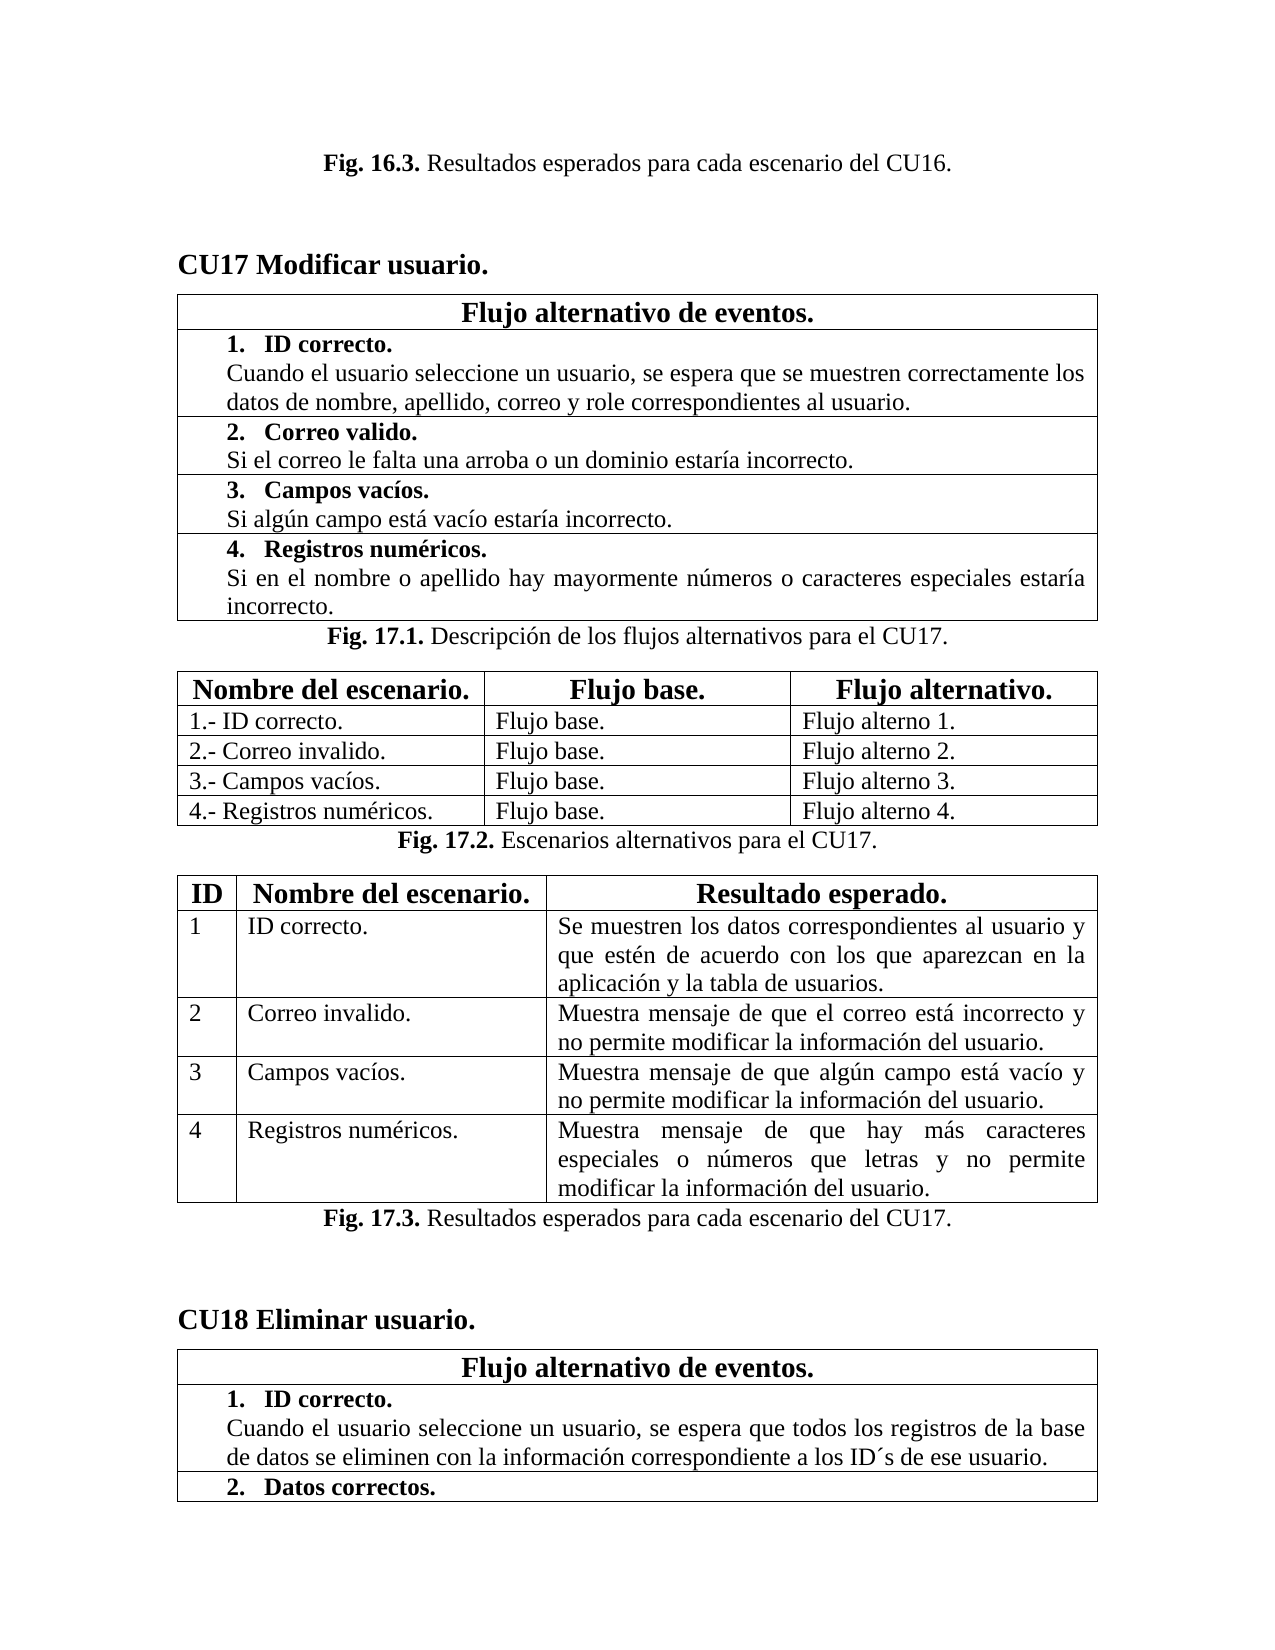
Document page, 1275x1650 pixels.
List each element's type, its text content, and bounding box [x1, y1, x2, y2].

text Fig. 17.3. Resultados esperados para cada escenario del CU17. [177, 1203, 1098, 1231]
table_header Flujo alternativo de eventos. [178, 295, 1097, 328]
table_cell Flujo alterno 3. [791, 766, 1097, 795]
table_cell Se muestren los datos correspondientes al usuario y que estén de acuerdo con los que aparezcan en la aplicación y la tabla de usuarios. [547, 911, 1097, 997]
table_cell 4.- Registros numéricos. [178, 796, 484, 824]
table_cell Registros numéricos. Si en el nombre o apellido hay mayormente números o caracteres especiales estaría incorrecto. [178, 534, 1097, 620]
table_header Flujo alternativo. [791, 672, 1097, 705]
table_header Resultado esperado. [547, 876, 1097, 910]
table_cell 3.- Campos vacíos. [178, 766, 484, 795]
table_header Flujo base. [485, 672, 790, 705]
table_cell 2.- Correo invalido. [178, 736, 484, 765]
text Fig. 16.3. Resultados esperados para cada escenario del CU16. [177, 148, 1098, 176]
table_cell Flujo alterno 2. [791, 736, 1097, 765]
table_cell Flujo base. [485, 766, 790, 795]
table_cell 2 [178, 998, 236, 1056]
table_cell Flujo base. [485, 706, 790, 735]
table_cell Flujo alterno 4. [791, 796, 1097, 824]
table_cell Correo valido. Si el correo le falta una arroba o un dominio estaría incorrecto. [178, 417, 1097, 474]
table_cell Muestra mensaje de que el correo está incorrecto y no permite modificar la información del usuario. [547, 998, 1097, 1056]
table_header ID [178, 876, 236, 910]
table_cell 3 [178, 1057, 236, 1114]
table_cell Campos vacíos. Si algún campo está vacío estaría incorrecto. [178, 475, 1097, 533]
table_cell Muestra mensaje de que hay más caracteres especiales o números que letras y no permite modificar la información del usuario. [547, 1115, 1097, 1202]
table_header Nombre del escenario. [178, 672, 484, 705]
table_header Flujo alternativo de eventos. [178, 1350, 1097, 1383]
subtitle CU17 Modificar usuario. [177, 247, 1098, 281]
table_cell Flujo base. [485, 736, 790, 765]
table_cell ID correcto. [237, 911, 546, 997]
table_cell Flujo base. [485, 796, 790, 824]
text Fig. 17.1. Descripción de los flujos alternativos para el CU17. [177, 621, 1098, 650]
table_cell 1 [178, 911, 236, 997]
table_cell Correo invalido. [237, 998, 546, 1056]
subtitle CU18 Eliminar usuario. [177, 1302, 1098, 1336]
table_cell Campos vacíos. [237, 1057, 546, 1114]
text Fig. 17.2. Escenarios alternativos para el CU17. [177, 826, 1098, 854]
table_cell 4 [178, 1115, 236, 1202]
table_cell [178, 1472, 1097, 1501]
table_cell ID correcto. Cuando el usuario seleccione un usuario, se espera que se muestren correctamente los datos de nombre, apellido, correo y role correspondientes al usuario. [178, 330, 1097, 416]
table_header Nombre del escenario. [237, 876, 546, 910]
table_cell Registros numéricos. [237, 1115, 546, 1202]
table_cell 1.- ID correcto. [178, 706, 484, 735]
table_cell Muestra mensaje de que algún campo está vacío y no permite modificar la información del usuario. [547, 1057, 1097, 1114]
table_cell Flujo alterno 1. [791, 706, 1097, 735]
table_cell ID correcto. Cuando el usuario seleccione un usuario, se espera que todos los registros de la base de datos se eliminen con la información correspondiente a los ID´s de ese usuario. [178, 1385, 1097, 1471]
